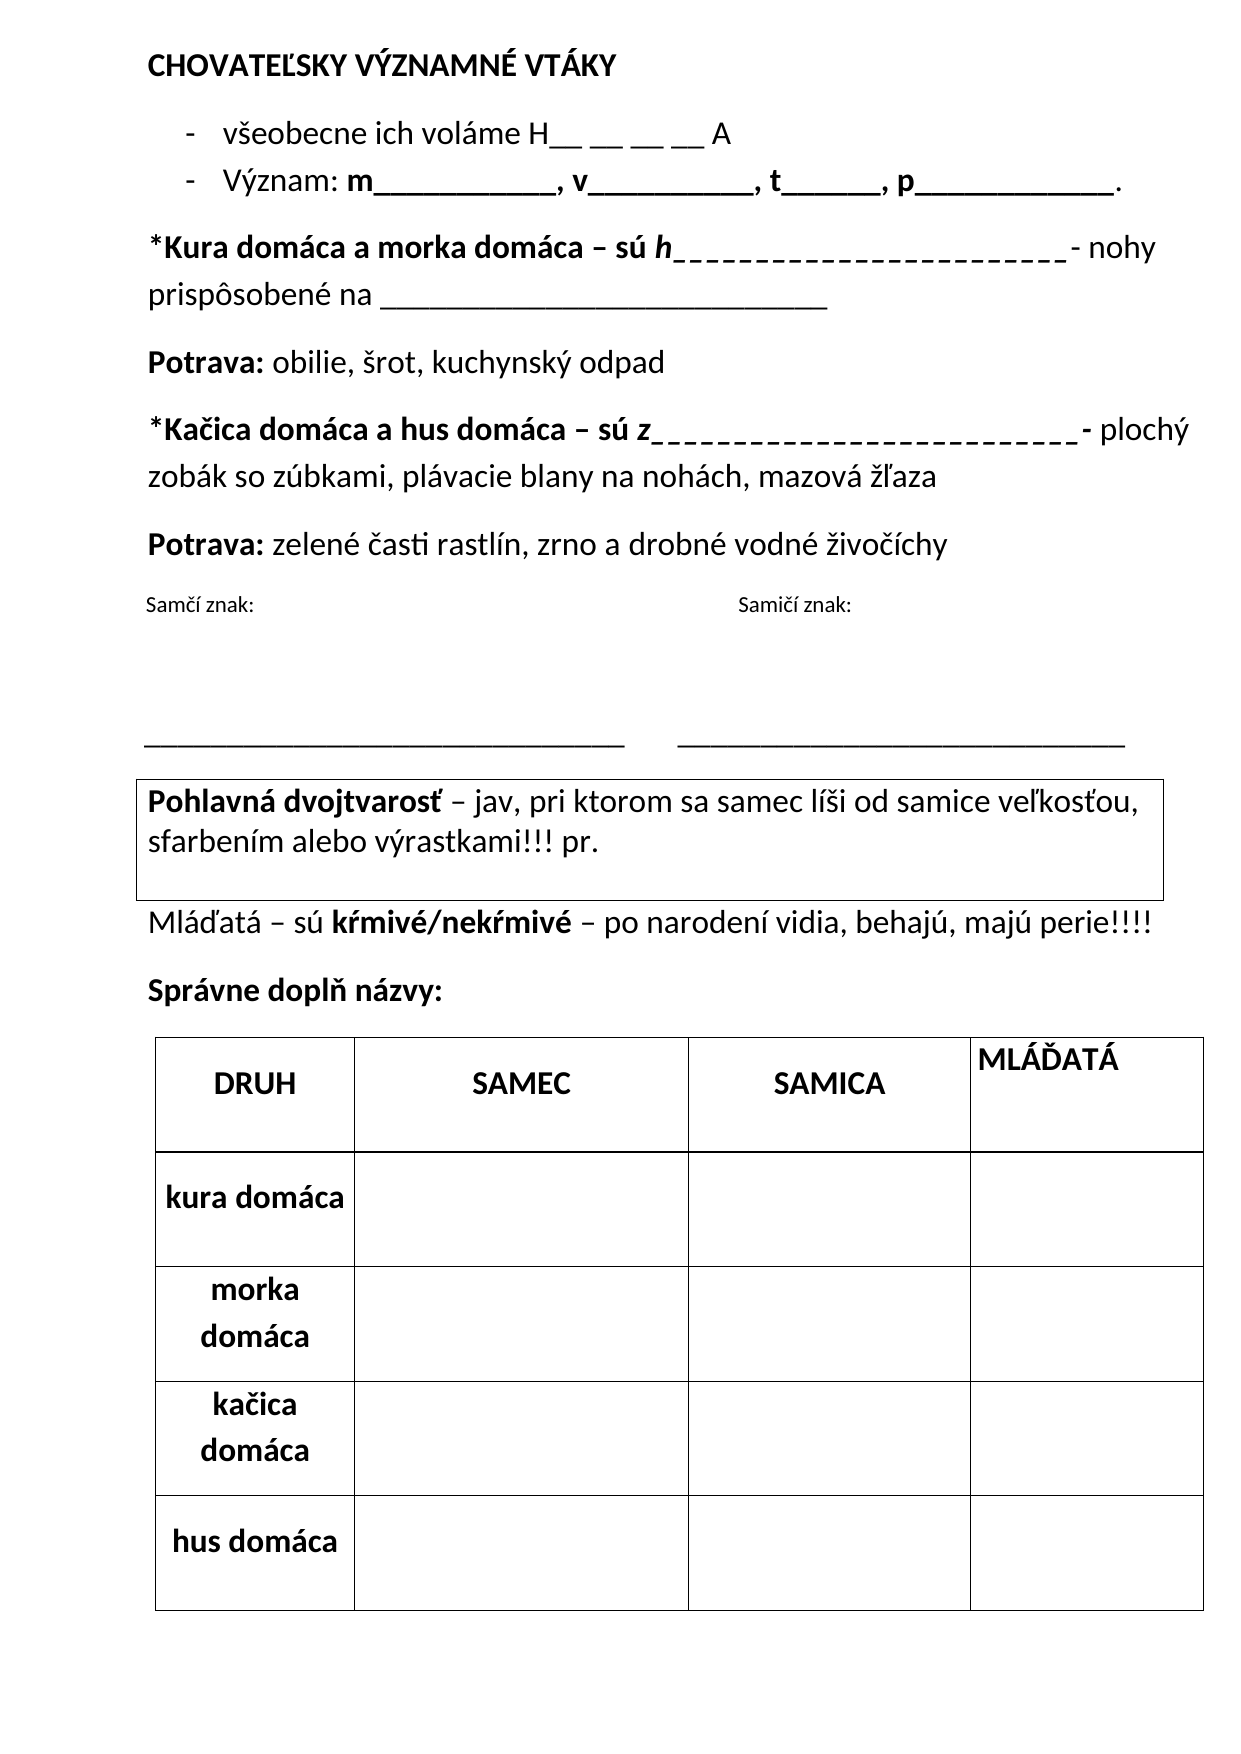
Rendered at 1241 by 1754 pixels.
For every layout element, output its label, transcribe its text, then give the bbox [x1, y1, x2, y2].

text _____________________________ ___________________________ [74, 711, 1196, 752]
text Potrava: zelené časti rastlín, zrno a drobné vodné živočíchy [148, 523, 1196, 563]
text CHOVATEĽSKY VÝZNAMNÉ VTÁKY [148, 44, 1196, 85]
table_cell [971, 1153, 1203, 1266]
text Správne doplň názvy: [148, 969, 1196, 1010]
list všeobecne ich voláme H__ __ __ __ A [185, 112, 1196, 153]
table_cell [689, 1382, 970, 1495]
table_cell [355, 1267, 688, 1381]
table_cell hus domáca [156, 1496, 354, 1610]
table_cell [689, 1153, 970, 1266]
table_header DRUH [156, 1038, 354, 1151]
table_cell [689, 1267, 970, 1381]
list Význam: m___________, v__________, t______, p____________. [185, 159, 1196, 199]
table_header MLÁĎATÁ [971, 1038, 1203, 1151]
table_cell [689, 1496, 970, 1610]
table_header Pohlavná dvojtvarosť – jav, pri ktorom sa samec líši od samice veľkosťou, sfarbením alebo výrastkami!!! pr. [137, 780, 1163, 900]
table_cell [355, 1496, 688, 1610]
table_cell [971, 1267, 1203, 1381]
table_header SAMICA [689, 1038, 970, 1151]
text Samčí znak: Samičí znak: [74, 590, 1196, 618]
table_cell kura domáca [156, 1153, 354, 1266]
table_cell [971, 1496, 1203, 1610]
text *Kura domáca a morka domáca – sú h________________________- nohy prispôsobené na ___________________________ [148, 226, 1196, 314]
text Potrava: obilie, šrot, kuchynský odpad [148, 341, 1196, 381]
table_header SAMEC [355, 1038, 688, 1151]
table_cell [355, 1153, 688, 1266]
text Mláďatá – sú kŕmivé/nekŕmivé – po narodení vidia, behajú, majú perie!!!! [148, 901, 1196, 942]
table_cell morka domáca [156, 1267, 354, 1381]
table_cell kačica domáca [156, 1382, 354, 1495]
text *Kačica domáca a hus domáca – sú z__________________________- plochý zobák so zúbkami, plávacie blany na nohách, mazová žľaza [148, 408, 1196, 496]
table_cell [971, 1382, 1203, 1495]
table_cell [355, 1382, 688, 1495]
